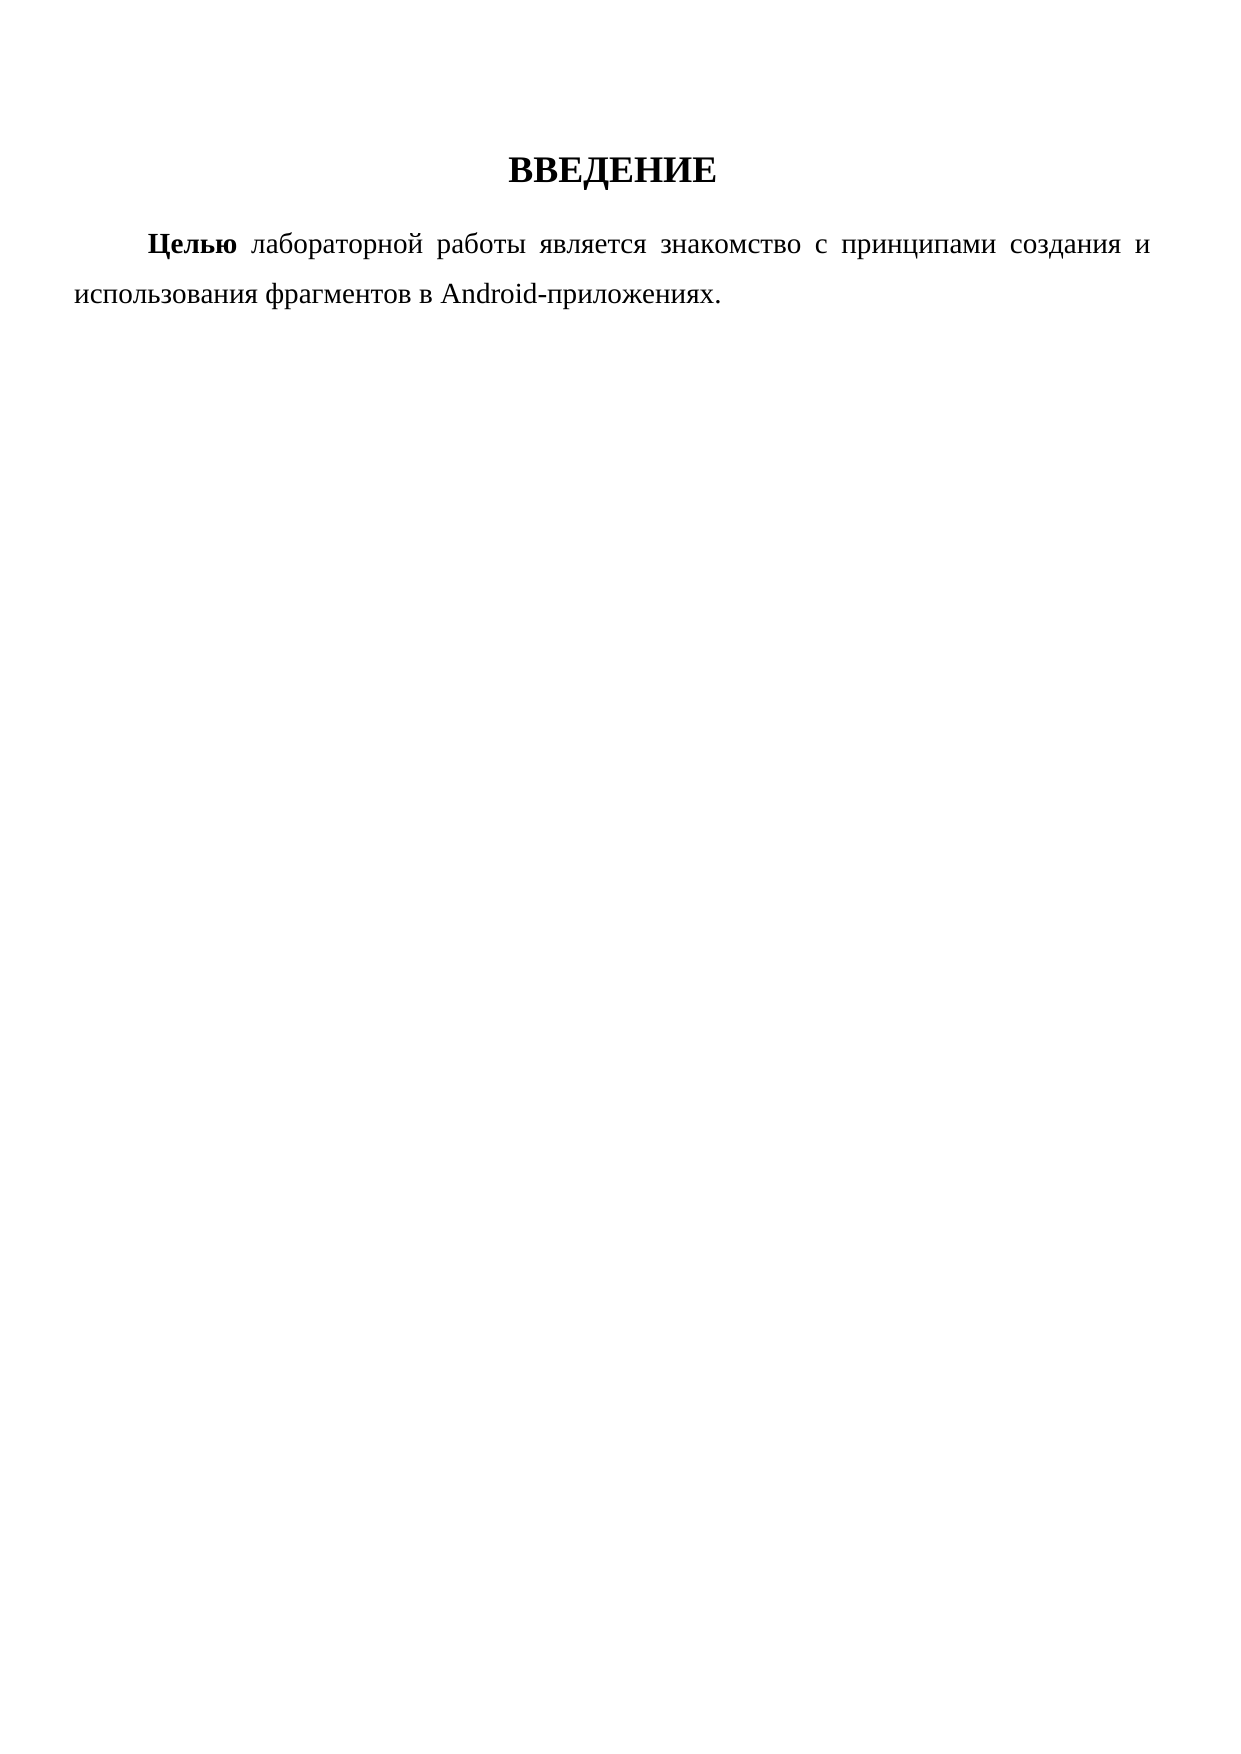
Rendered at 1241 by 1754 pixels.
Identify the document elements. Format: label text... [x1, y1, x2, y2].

text Целью лабораторной работы является знакомство с принципами создания и использования фрагментов в Android-приложениях. [74, 226, 1152, 310]
subtitle Введение [74, 147, 1152, 190]
